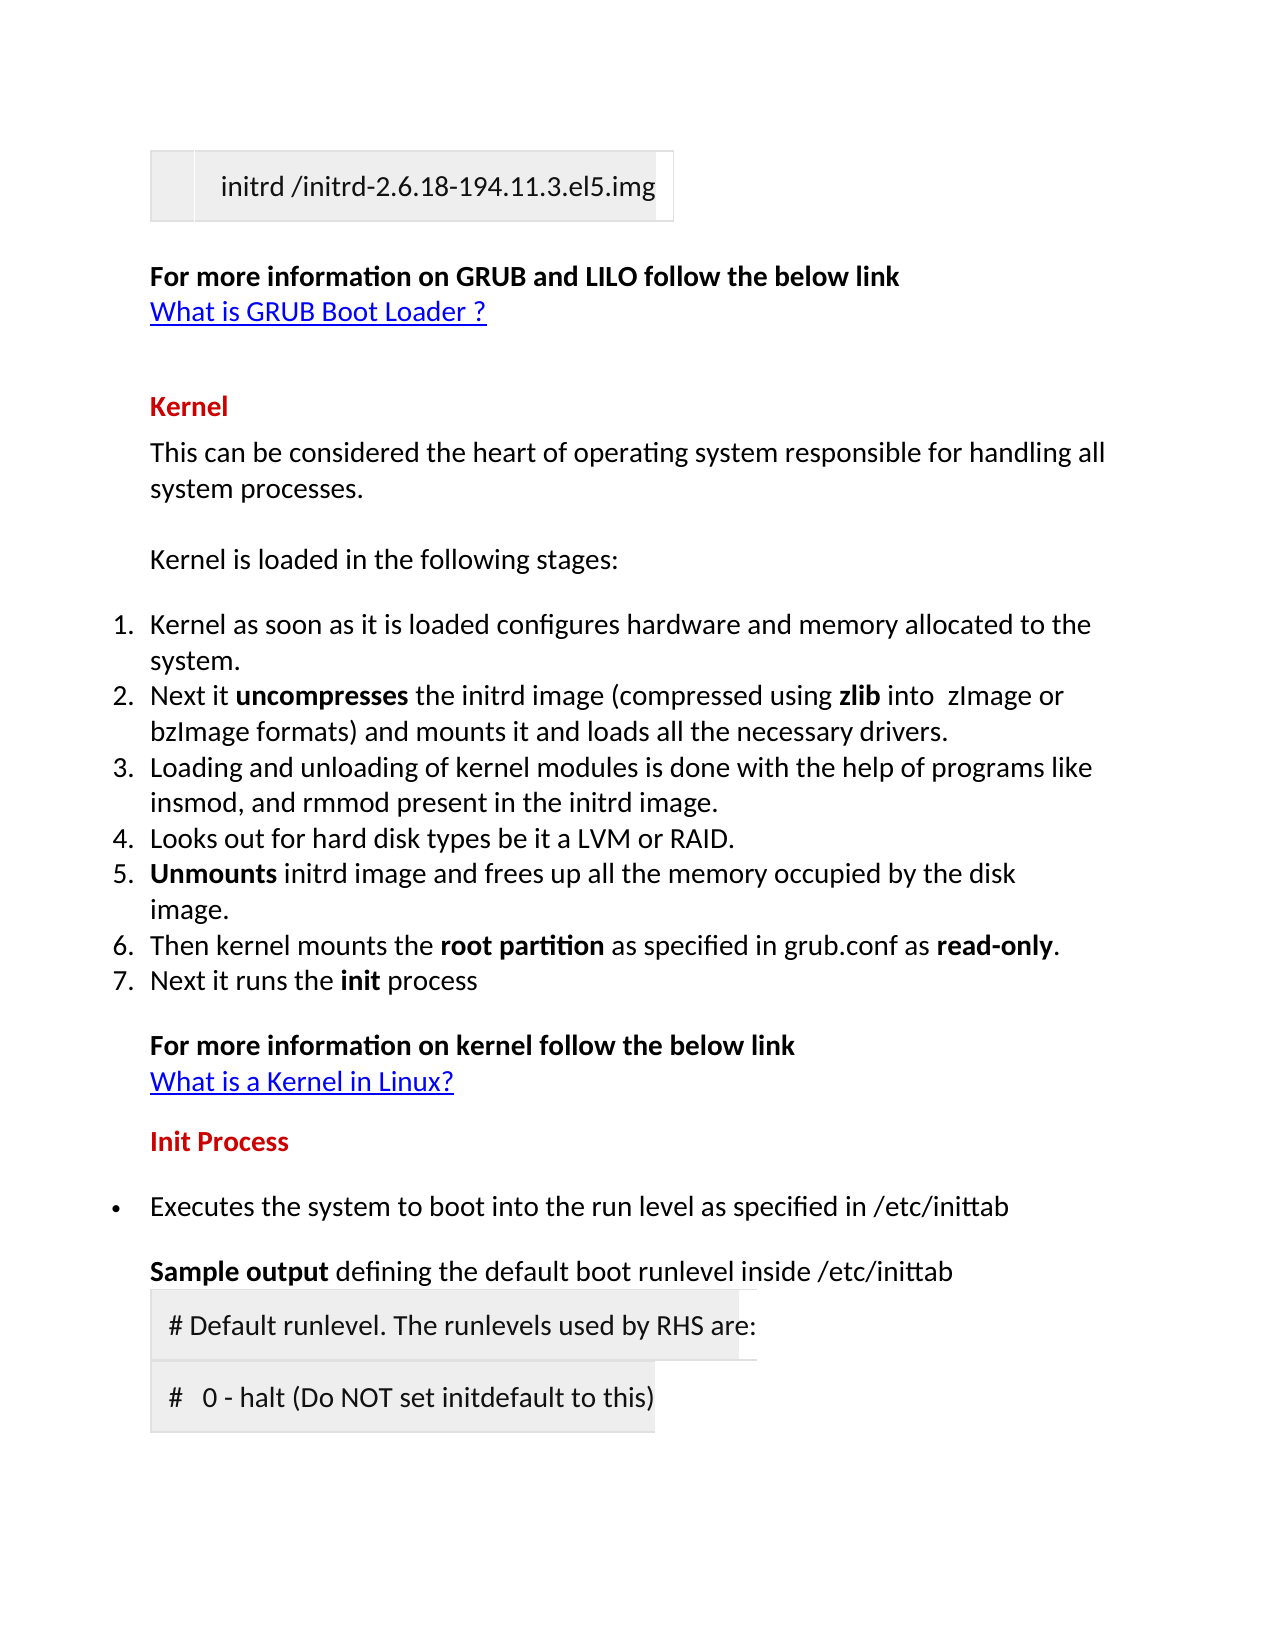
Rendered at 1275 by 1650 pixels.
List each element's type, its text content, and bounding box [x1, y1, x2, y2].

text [150, 1253, 1125, 1433]
list Kernel as soon as it is loaded configures hardware and memory allocated to the system. [112, 606, 1094, 677]
text This can be considered the heart of operating system responsible for handling all system processes. Kernel is loaded in the following stages: [150, 434, 1125, 577]
list Then kernel mounts the root partition as specified in grub.conf as read-only. [112, 927, 1094, 962]
list Executes the system to boot into the run level as specified in /etc/inittab [112, 1188, 1094, 1224]
text For more information on kernel follow the below link What is a Kernel in Linux? [150, 1027, 1125, 1098]
list Unmounts initrd image and frees up all the memory occupied by the disk image. [112, 856, 1094, 927]
list Next it runs the init process [112, 962, 1094, 998]
list Next it uncompresses the initrd image (compressed using zlib into zImage or bzImage formats) and mounts it and loads all the necessary drivers. [112, 677, 1094, 749]
list Loading and unloading of kernel modules is done with the help of programs like insmod, and rmmod present in the initrd image. [112, 749, 1094, 820]
subtitle Kernel [150, 388, 1125, 424]
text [150, 150, 1125, 329]
subtitle Init Process [150, 1123, 1125, 1159]
list Looks out for hard disk types be it a LVM or RAID. [112, 820, 1094, 856]
